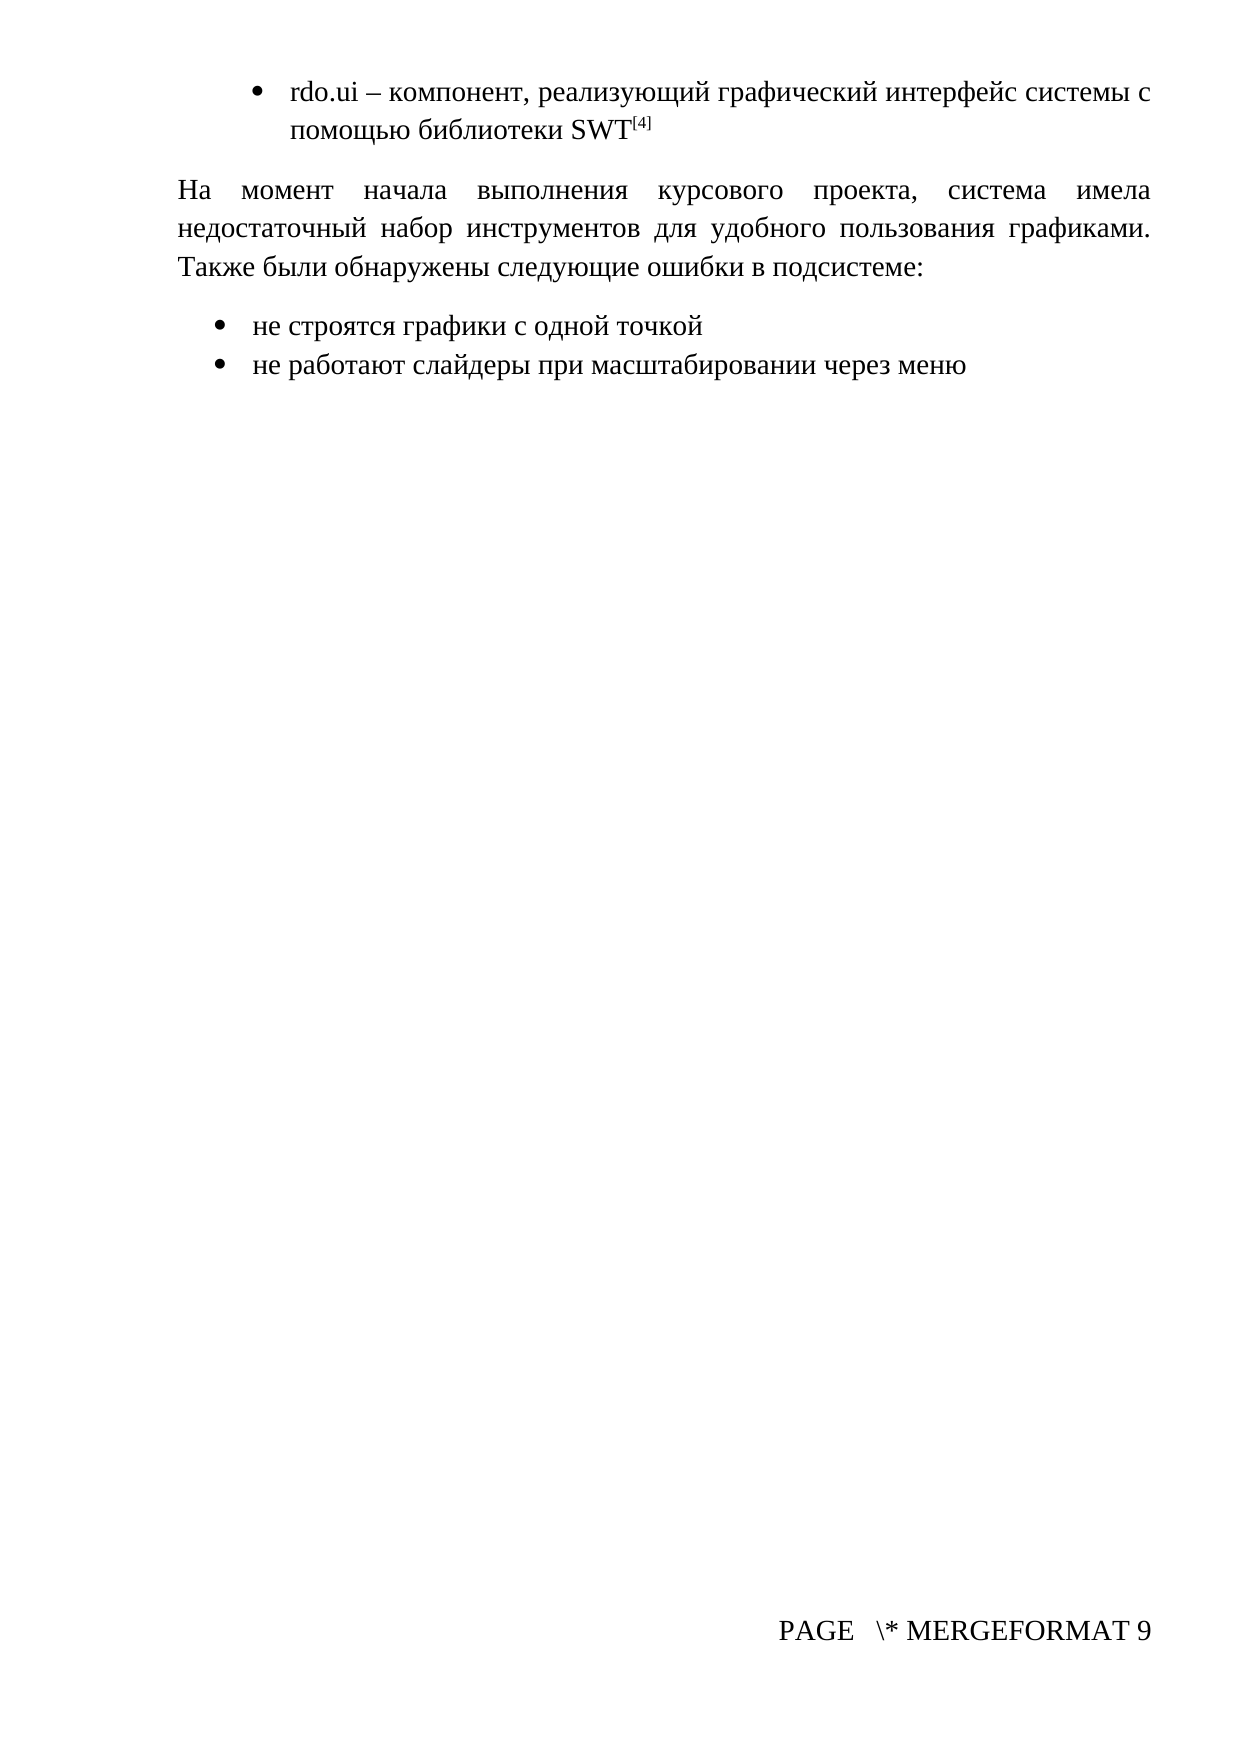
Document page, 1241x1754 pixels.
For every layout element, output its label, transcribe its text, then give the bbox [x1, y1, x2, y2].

text На момент начала выполнения курсового проекта, система имела недостаточный набор инструментов для удобного пользования графиками. Также были обнаружены следующие ошибки в подсистеме: [177, 172, 1152, 282]
list не строятся графики с одной точкой [215, 308, 1152, 342]
list rdo.ui – компонент, реализующий графический интерфейс системы с помощью библиотеки SWT[4] [252, 74, 1152, 146]
list не работают слайдеры при масштабировании через меню [215, 347, 1152, 381]
